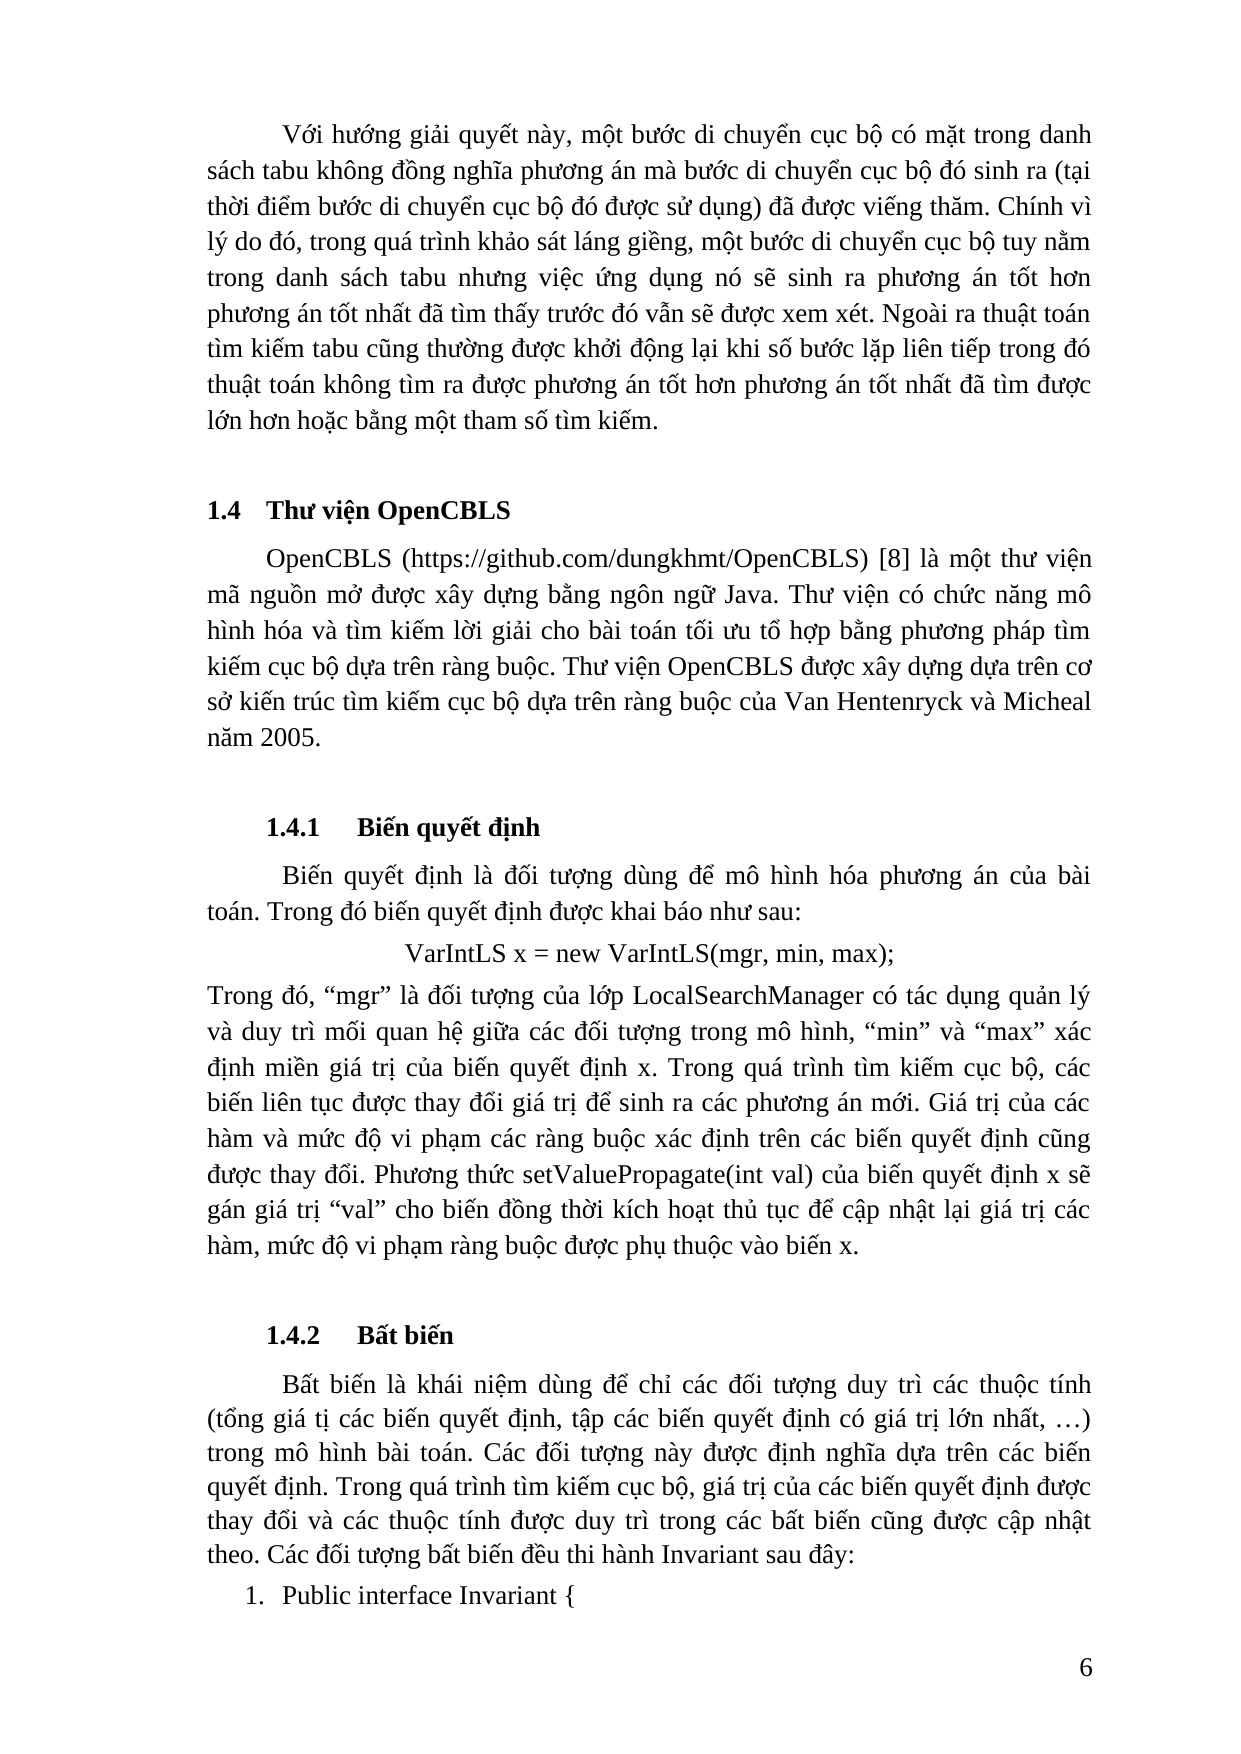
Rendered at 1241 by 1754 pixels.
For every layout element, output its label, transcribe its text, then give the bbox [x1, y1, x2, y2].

text Biến quyết định là đối tượng dùng để mô hình hóa phương án của bài toán. Trong đó biến quyết định được khai báo như sau: [207, 859, 1092, 926]
text Bất biến là khái niệm dùng để chỉ các đối tượng duy trì các thuộc tính (tổng giá tị các biến quyết định, tập các biến quyết định có giá trị lớn nhất, …) trong mô hình bài toán. Các đối tượng này được định nghĩa dựa trên các biến quyết định. Trong quá trình tìm kiếm cục bộ, giá trị của các biến quyết định được thay đổi và các thuộc tính được duy trì trong các bất biến cũng được cập nhật theo. Các đối tượng bất biến đều thi hành Invariant sau đây: [207, 1368, 1092, 1570]
subtitle Biến quyết định [266, 811, 1092, 842]
text OpenCBLS (https://github.com/dungkhmt/OpenCBLS) là một thư viện mã nguồn mở được xây dựng bằng ngôn ngữ Java. Thư viện có chức năng mô hình hóa và tìm kiếm lời giải cho bài toán tối ưu tổ hợp bằng phương pháp tìm kiếm cục bộ dựa trên ràng buộc. Thư viện OpenCBLS được xây dựng dựa trên cơ sở kiến trúc tìm kiếm cục bộ dựa trên ràng buộc của Van Hentenryck và Micheal năm 2005. [207, 542, 1092, 752]
list Public interface Invariant { [244, 1579, 1092, 1610]
text Trong đó, “mgr” là đối tượng của lớp LocalSearchManager có tác dụng quản lý và duy trì mối quan hệ giữa các đối tượng trong mô hình, “min” và “max” xác định miền giá trị của biến quyết định x. Trong quá trình tìm kiếm cục bộ, các biến liên tục được thay đổi giá trị để sinh ra các phương án mới. Giá trị của các hàm và mức độ vi phạm các ràng buộc xác định trên các biến quyết định cũng được thay đổi. Phương thức setValuePropagate(int val) của biến quyết định x sẽ gán giá trị “val” cho biến đồng thời kích hoạt thủ tục để cập nhật lại giá trị các hàm, mức độ vi phạm ràng buộc được phụ thuộc vào biến x. [207, 979, 1092, 1260]
subtitle Thư viện OpenCBLS [207, 494, 1092, 525]
subtitle Bất biến [266, 1319, 1092, 1351]
text VarIntLS x = new VarIntLS(mgr, min, max); [207, 937, 1092, 968]
text Với hướng giải quyết này, một bước di chuyển cục bộ có mặt trong danh sách tabu không đồng nghĩa phương án mà bước di chuyển cục bộ đó sinh ra (tại thời điểm bước di chuyển cục bộ đó được sử dụng) đã được viếng thăm. Chính vì lý do đó, trong quá trình khảo sát láng giềng, một bước di chuyển cục bộ tuy nằm trong danh sách tabu nhưng việc ứng dụng nó sẽ sinh ra phương án tốt hơn phương án tốt nhất đã tìm thấy trước đó vẫn sẽ được xem xét. Ngoài ra thuật toán tìm kiếm tabu cũng thường được khởi động lại khi số bước lặp liên tiếp trong đó thuật toán không tìm ra được phương án tốt hơn phương án tốt nhất đã tìm được lớn hơn hoặc bằng một tham số tìm kiếm. [207, 118, 1092, 435]
